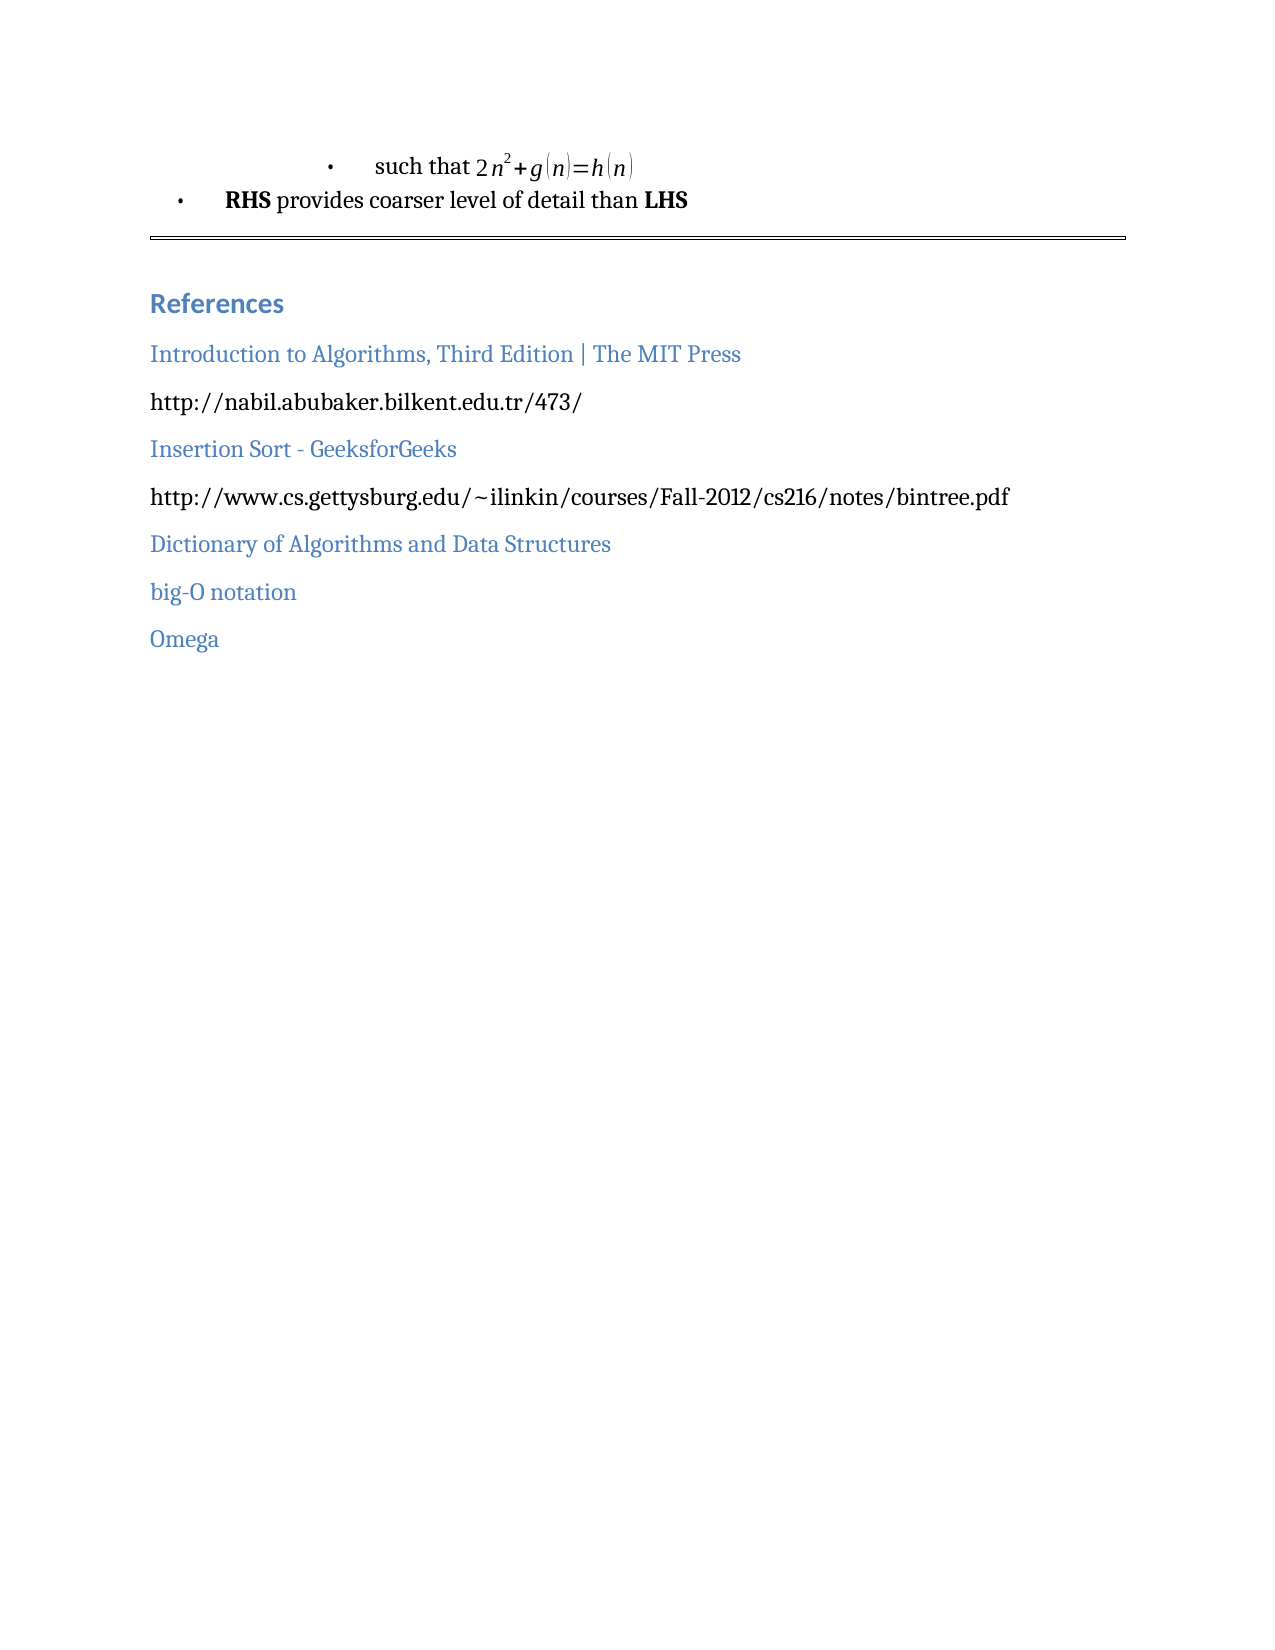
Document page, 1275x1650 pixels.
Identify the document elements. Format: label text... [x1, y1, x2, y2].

subtitle References [150, 286, 1125, 321]
text http://www.cs.gettysburg.edu/~ilinkin/courses/Fall-2012/cs216/notes/bintree.pdf [150, 482, 1125, 511]
text http://nabil.abubaker.bilkent.edu.tr/473/ [150, 387, 1125, 416]
text big-O notation [150, 577, 1125, 606]
text Dictionary of Algorithms and Data Structures [150, 530, 1125, 559]
list RHS provides coarser level of detail than LHS [175, 186, 1125, 215]
text Insertion Sort - GeeksforGeeks [150, 435, 1125, 464]
text Introduction to Algorithms, Third Edition | The MIT Press [150, 340, 1125, 369]
list such that [325, 150, 1125, 183]
text Omega [150, 625, 1125, 654]
